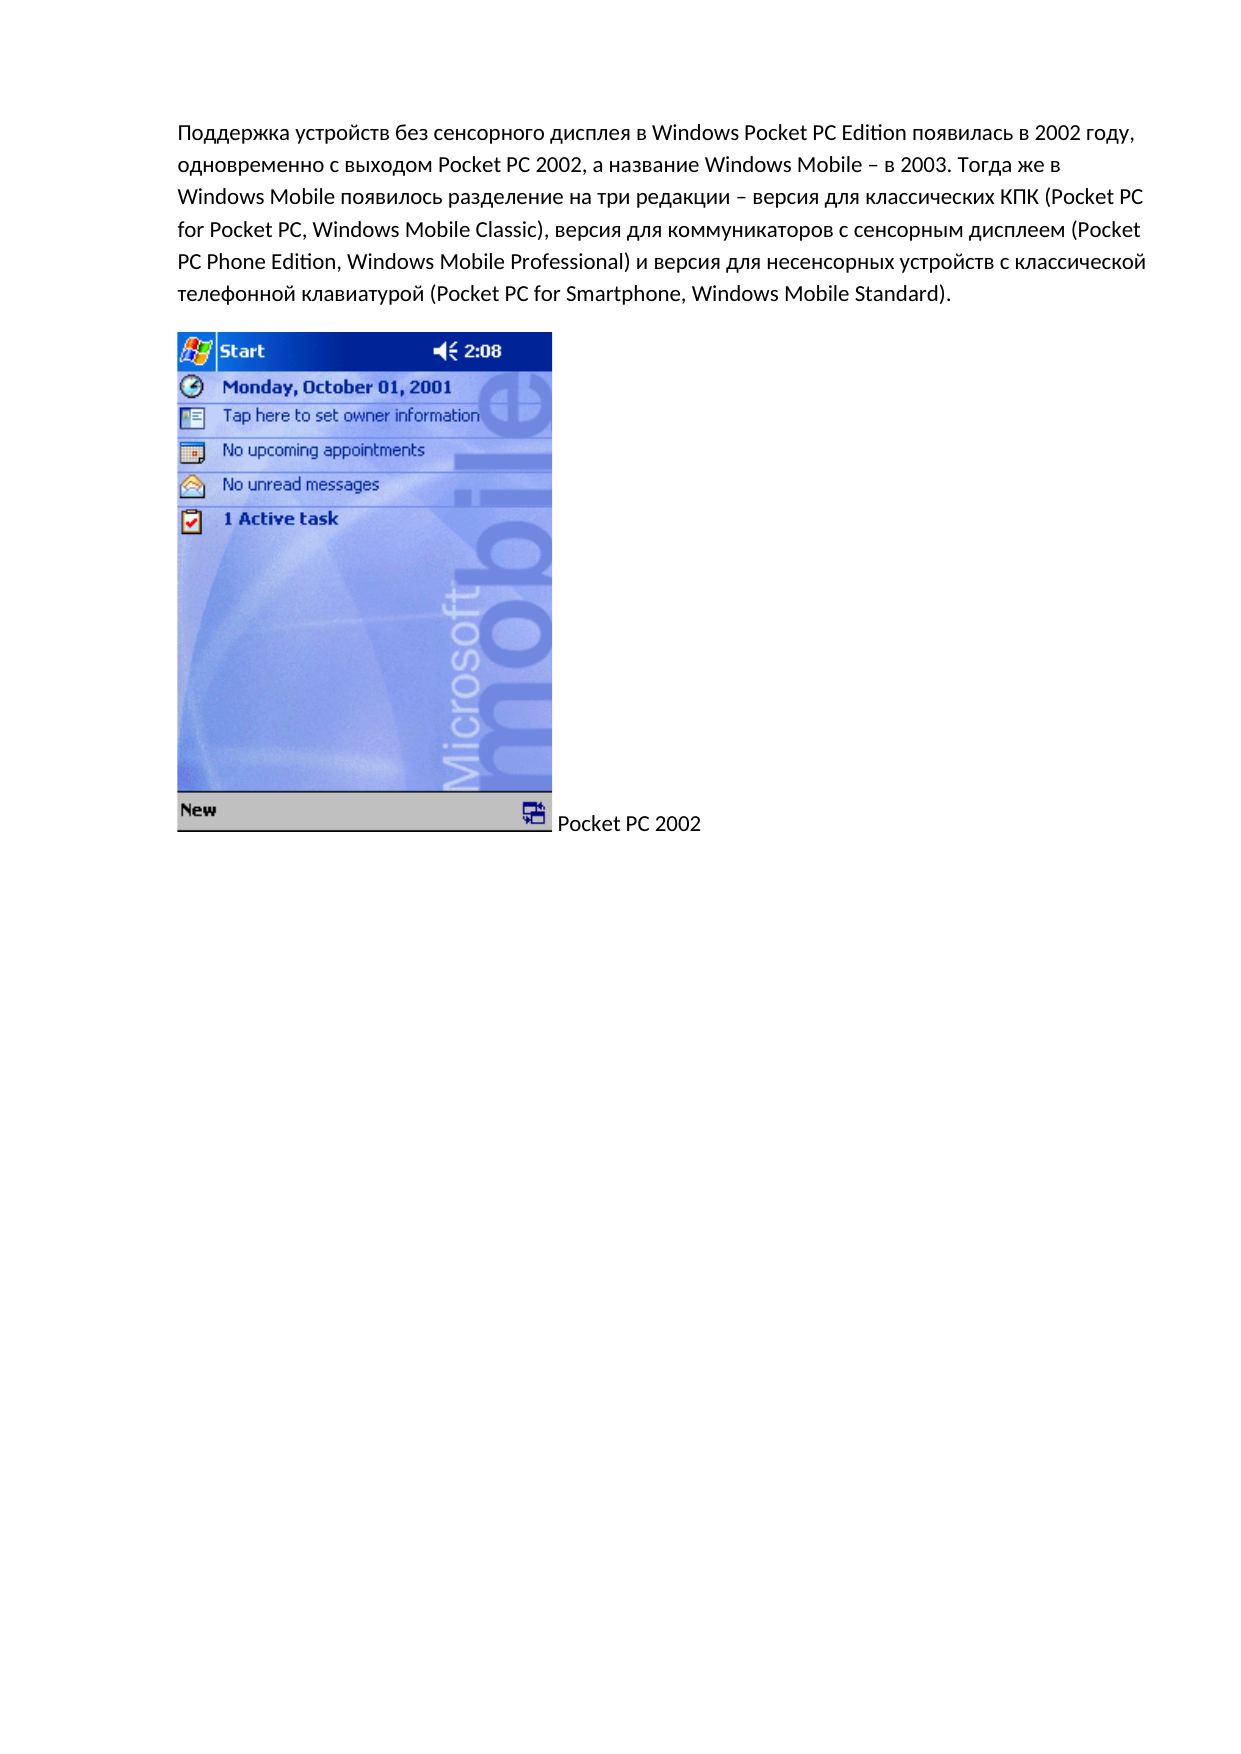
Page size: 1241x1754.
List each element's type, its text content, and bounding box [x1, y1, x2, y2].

text Поддержка устройств без сенсорного дисплея в Windows Pocket PC Edition появилась в 2002 году, одновременно с выходом Pocket PC 2002, а название Windows Mobile – в 2003. Тогда же в Windows Mobile появилось разделение на три редакции – версия для классических КПК (Pocket PC for Pocket PC, Windows Mobile Classic), версия для коммуникаторов с сенсорным дисплеем (Pocket PC Phone Edition, Windows Mobile Professional) и версия для несенсорных устройств с классической телефонной клавиатурой (Pocket PC for Smartphone, Windows Mobile Standard). [177, 118, 1152, 307]
picture [177, 332, 553, 832]
